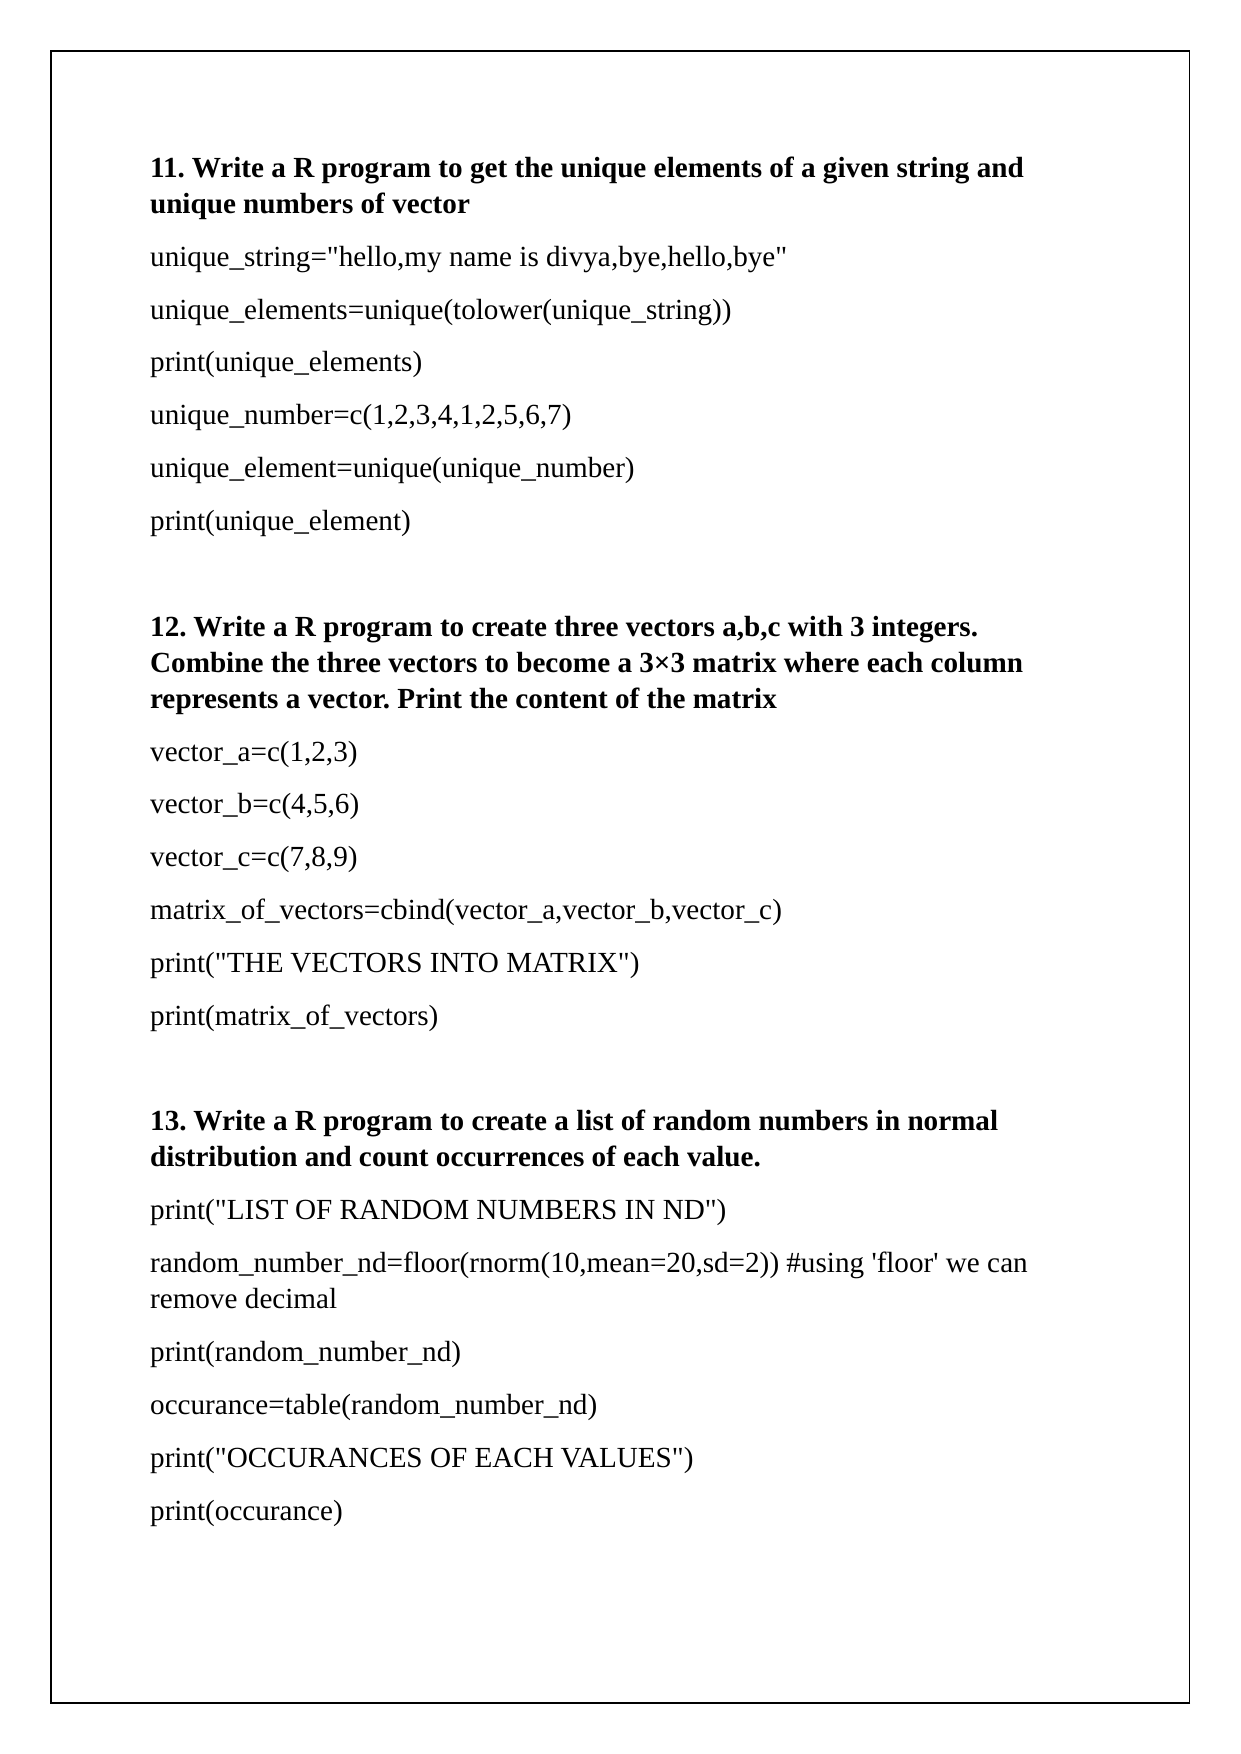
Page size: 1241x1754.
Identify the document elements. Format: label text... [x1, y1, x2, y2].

text print("LIST OF RANDOM NUMBERS IN ND") [150, 1192, 1090, 1226]
text occurance=table(random_number_nd) [150, 1387, 1090, 1421]
text print(unique_element) [150, 503, 1090, 537]
text unique_number=c(1,2,3,4,1,2,5,6,7) [150, 397, 1090, 431]
text print(occurance) [150, 1493, 1090, 1526]
text unique_string="hello,my name is divya,bye,hello,bye" [150, 239, 1090, 272]
text 11. Write a R program to get the unique elements of a given string and unique numbers of vector [150, 150, 1090, 220]
text unique_element=unique(unique_number) [150, 450, 1090, 484]
text print(matrix_of_vectors) [150, 998, 1090, 1031]
text matrix_of_vectors=cbind(vector_a,vector_b,vector_c) [150, 892, 1090, 926]
text 13. Write a R program to create a list of random numbers in normal distribution and count occurrences of each value. [150, 1103, 1090, 1173]
text vector_c=c(7,8,9) [150, 839, 1090, 873]
text random_number_nd=floor(rnorm(10,mean=20,sd=2)) #using 'floor' we can remove decimal [150, 1245, 1090, 1315]
text print("OCCURANCES OF EACH VALUES") [150, 1440, 1090, 1473]
text print("THE VECTORS INTO MATRIX") [150, 945, 1090, 978]
text vector_a=c(1,2,3) [150, 734, 1090, 767]
text unique_elements=unique(tolower(unique_string)) [150, 292, 1090, 325]
text vector_b=c(4,5,6) [150, 787, 1090, 820]
text print(unique_elements) [150, 344, 1090, 378]
text print(random_number_nd) [150, 1334, 1090, 1368]
text 12. Write a R program to create three vectors a,b,c with 3 integers. Combine the three vectors to become a 3×3 matrix where each column represents a vector. Print the content of the matrix [150, 609, 1090, 714]
